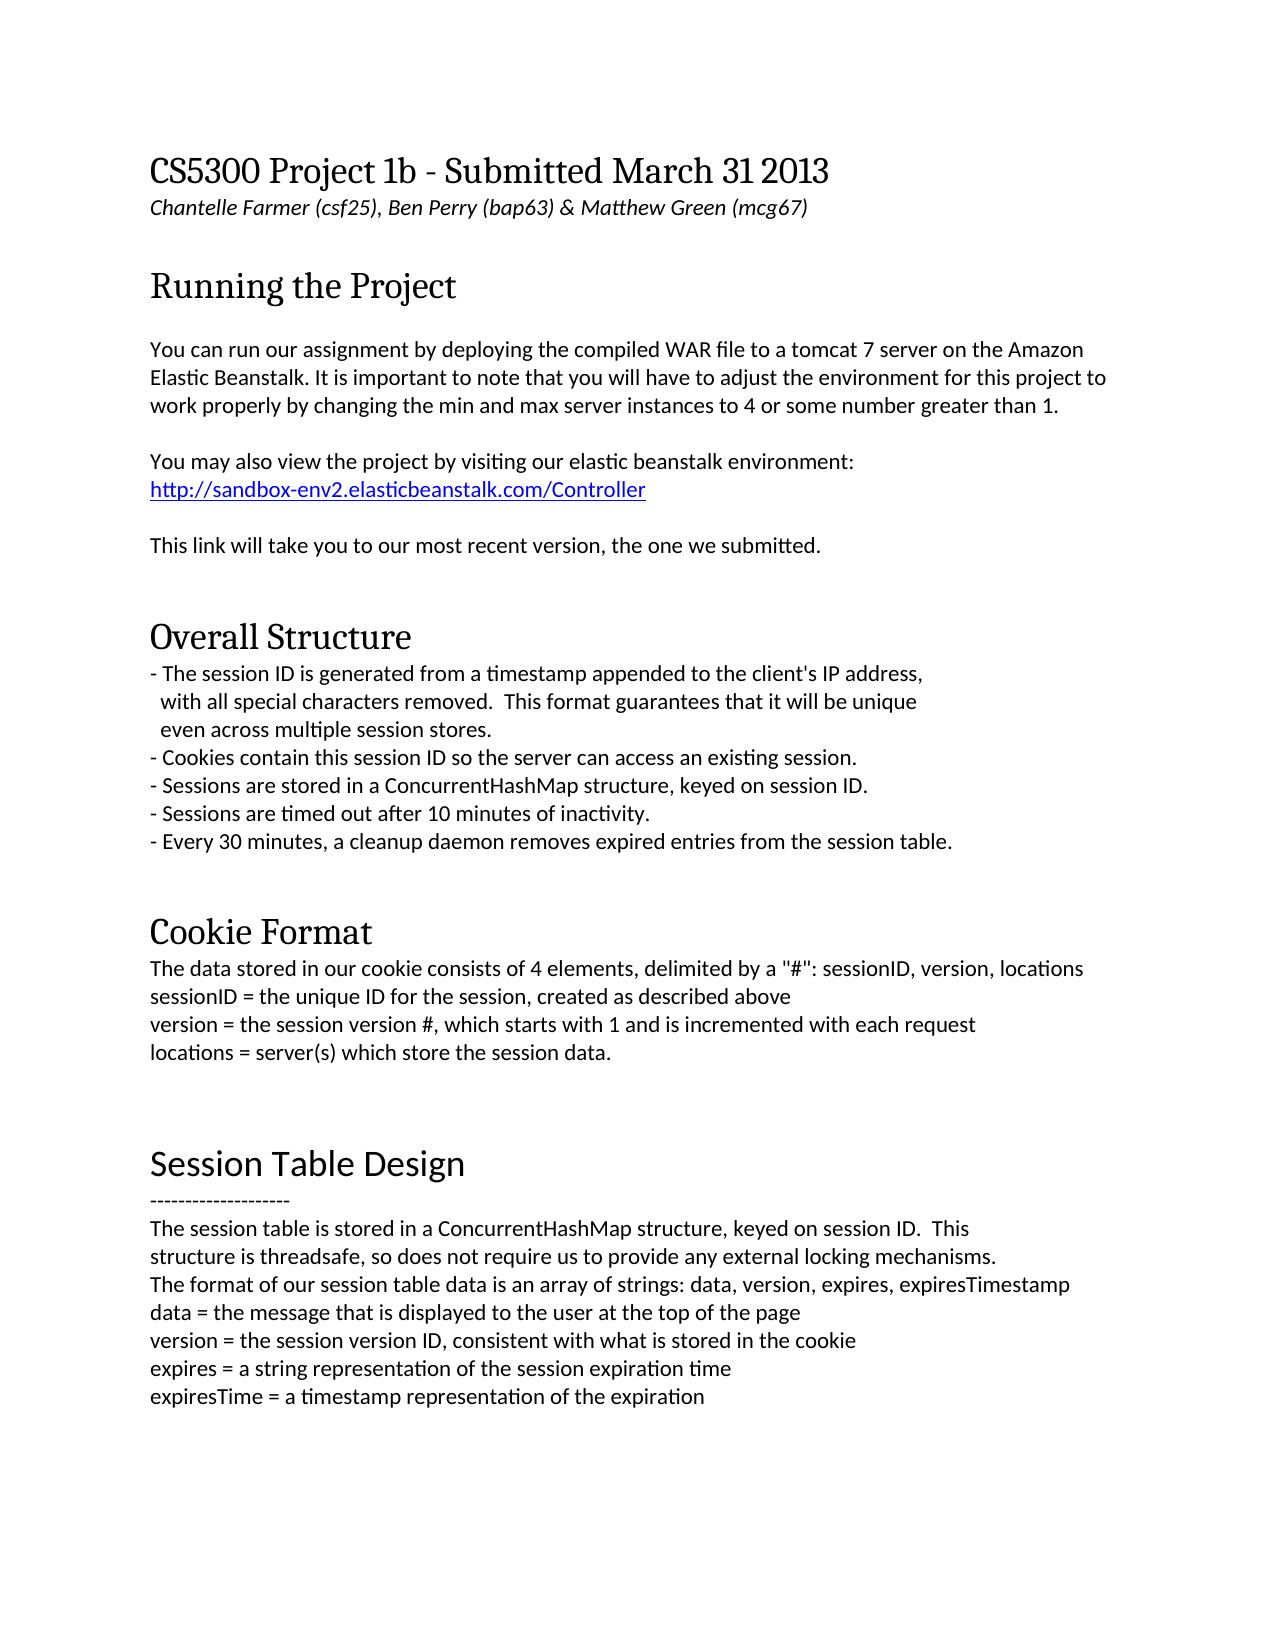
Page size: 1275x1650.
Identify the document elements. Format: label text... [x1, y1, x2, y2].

text - The session ID is generated from a timestamp appended to the client's IP address, [150, 659, 1125, 687]
text You can run our assignment by deploying the compiled WAR file to a tomcat 7 server on the Amazon Elastic Beanstalk. It is important to note that you will have to adjust the environment for this project to work properly by changing the min and max server instances to 4 or some number greater than 1. [150, 335, 1125, 419]
text The format of our session table data is an array of strings: data, version, expires, expiresTimestamp [150, 1270, 1125, 1298]
text Running the Project [150, 264, 1125, 307]
text CS5300 Project 1b - Submitted March 31 2013 [150, 150, 1125, 193]
text Chantelle Farmer (csf25), Ben Perry (bap63) & Matthew Green (mcg67) [150, 193, 1125, 221]
text with all special characters removed. This format guarantees that it will be unique [150, 687, 1125, 715]
text sessionID = the unique ID for the session, created as described above [150, 982, 1125, 1010]
text expires = a string representation of the session expiration time [150, 1354, 1125, 1382]
text data = the message that is displayed to the user at the top of the page [150, 1298, 1125, 1326]
text version = the session version #, which starts with 1 and is incremented with each request [150, 1010, 1125, 1038]
text The data stored in our cookie consists of 4 elements, delimited by a "#": sessionID, version, locations [150, 954, 1125, 982]
text You may also view the project by visiting our elastic beanstalk environment: [150, 447, 1125, 476]
text -------------------- [150, 1186, 1125, 1214]
text locations = server(s) which store the session data. [150, 1038, 1125, 1066]
text even across multiple session stores. [150, 715, 1125, 743]
text The session table is stored in a ConcurrentHashMap structure, keyed on session ID. This [150, 1214, 1125, 1242]
text - Cookies contain this session ID so the server can access an existing session. [150, 743, 1125, 771]
text structure is threadsafe, so does not require us to provide any external locking mechanisms. [150, 1242, 1125, 1270]
text Cookie Format [150, 911, 1125, 954]
text - Every 30 minutes, a cleanup daemon removes expired entries from the session table. [150, 827, 1125, 855]
text expiresTime = a timestamp representation of the expiration [150, 1382, 1125, 1410]
text http://sandbox-env2.elasticbeanstalk.com/Controller [150, 476, 1125, 503]
text - Sessions are timed out after 10 minutes of inactivity. [150, 799, 1125, 827]
text Session Table Design [150, 1140, 1125, 1186]
text - Sessions are stored in a ConcurrentHashMap structure, keyed on session ID. [150, 771, 1125, 799]
text This link will take you to our most recent version, the one we submitted. [150, 532, 1125, 559]
text Overall Structure [150, 616, 1125, 659]
text version = the session version ID, consistent with what is stored in the cookie [150, 1326, 1125, 1354]
